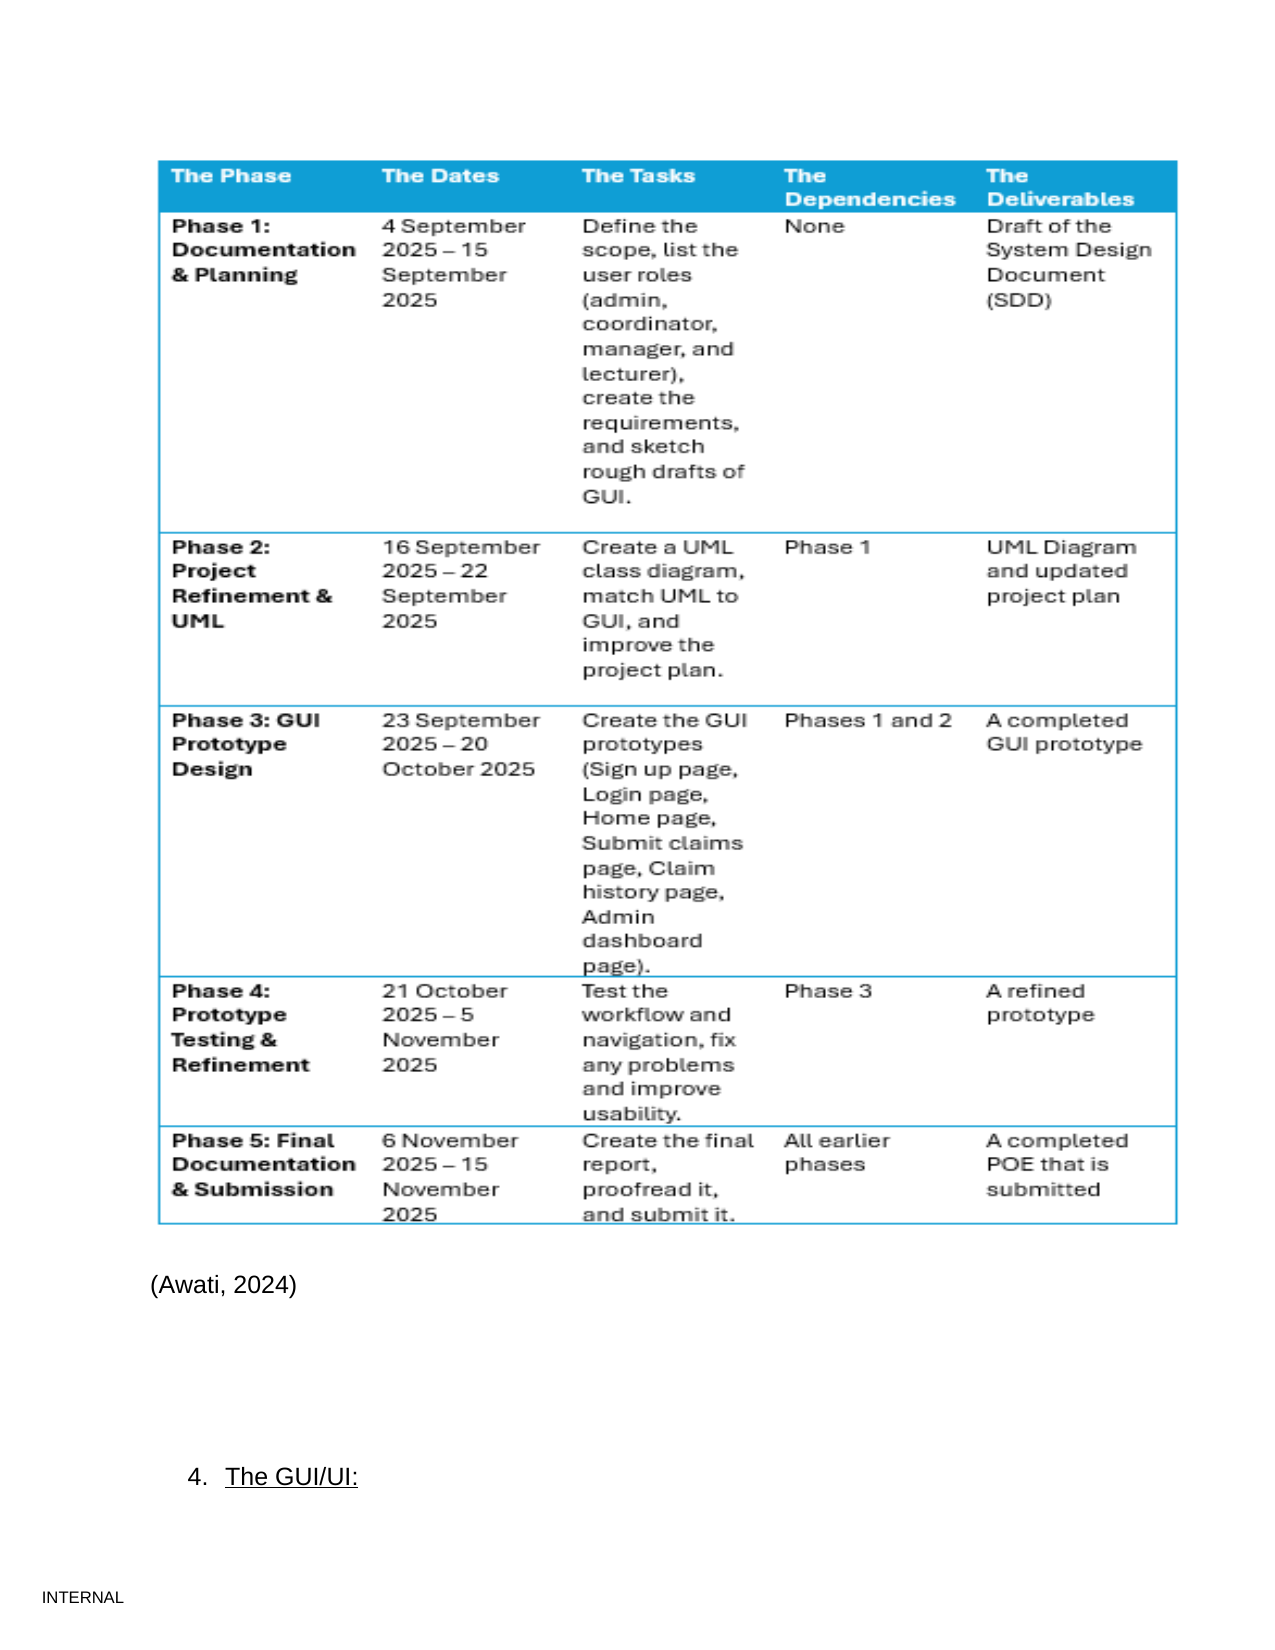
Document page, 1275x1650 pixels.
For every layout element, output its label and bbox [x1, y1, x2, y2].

picture [150, 150, 1189, 1235]
